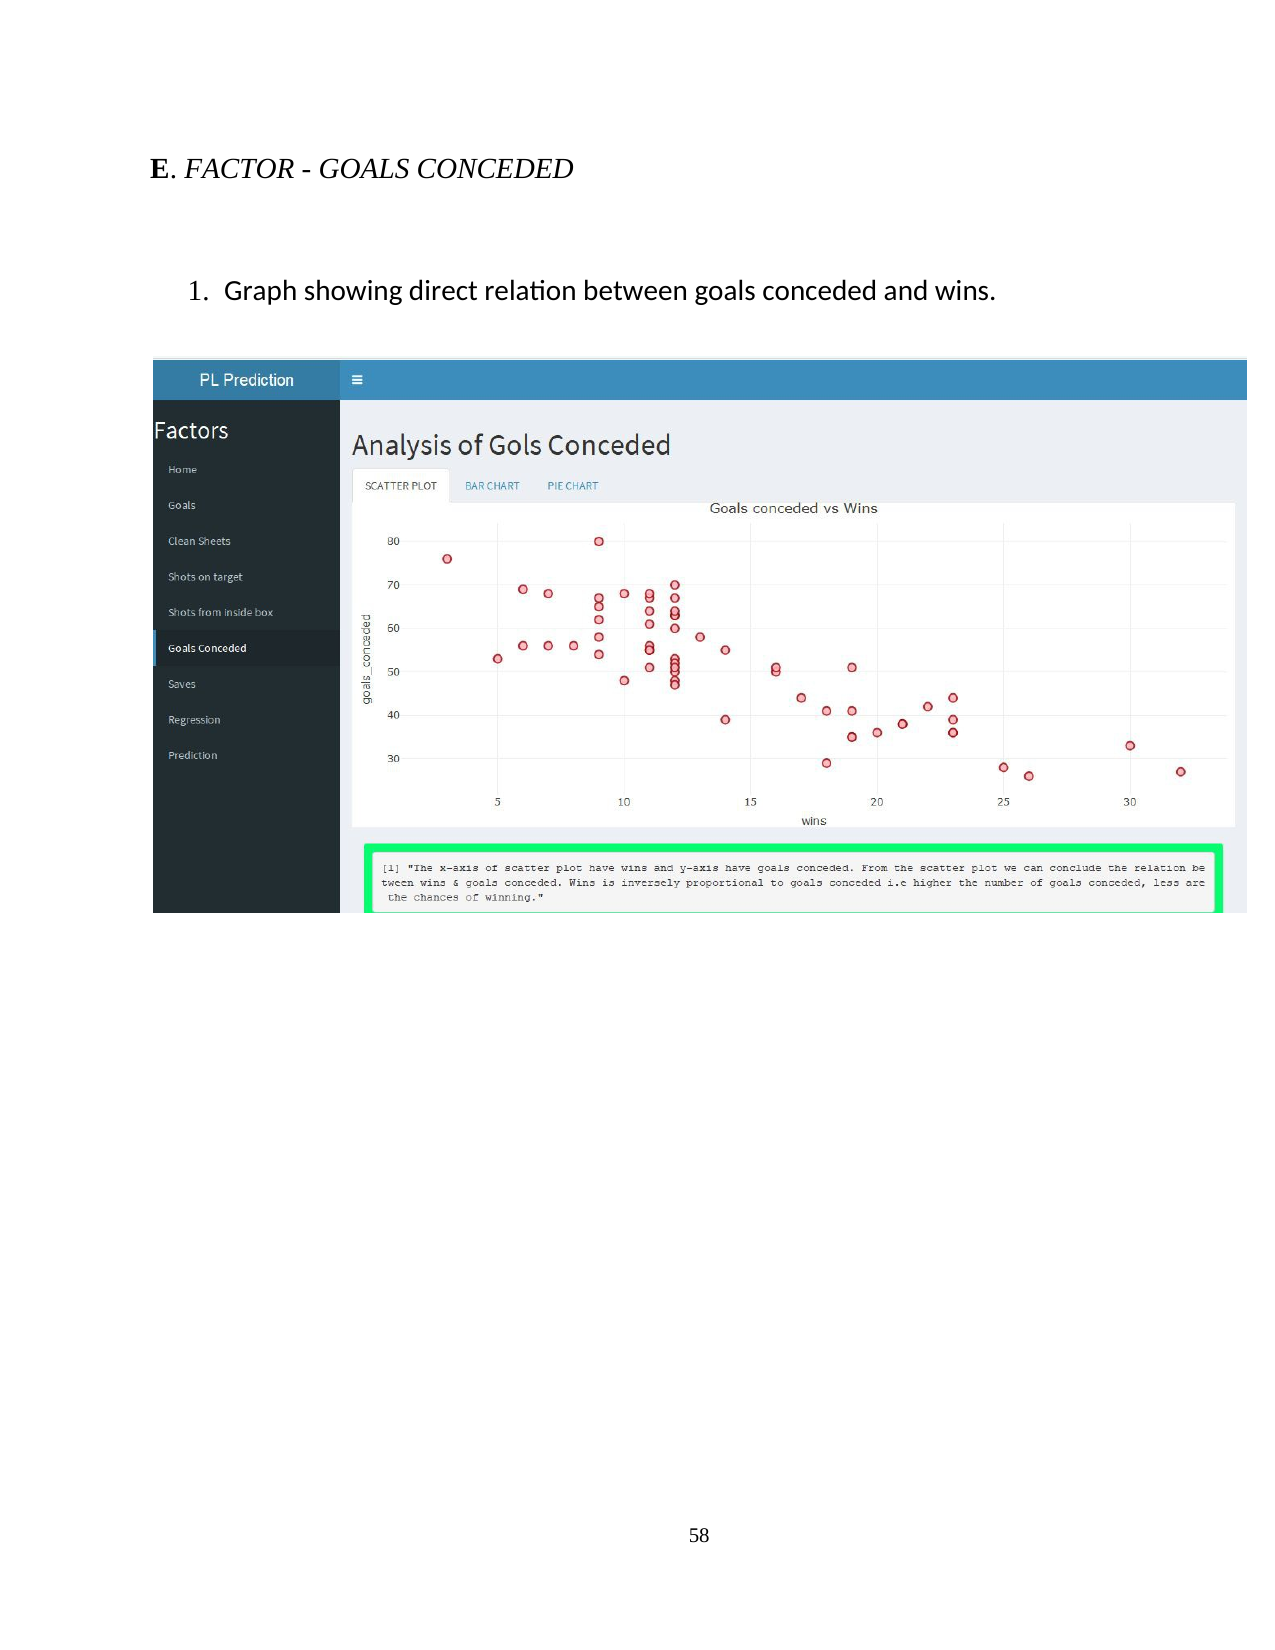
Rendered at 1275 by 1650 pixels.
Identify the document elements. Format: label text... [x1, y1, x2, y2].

text E. FACTOR - GOALS CONCEDED [150, 151, 1258, 184]
picture [153, 356, 1247, 913]
text 1. Graph showing direct relation between goals conceded and wins. [187, 272, 1258, 307]
